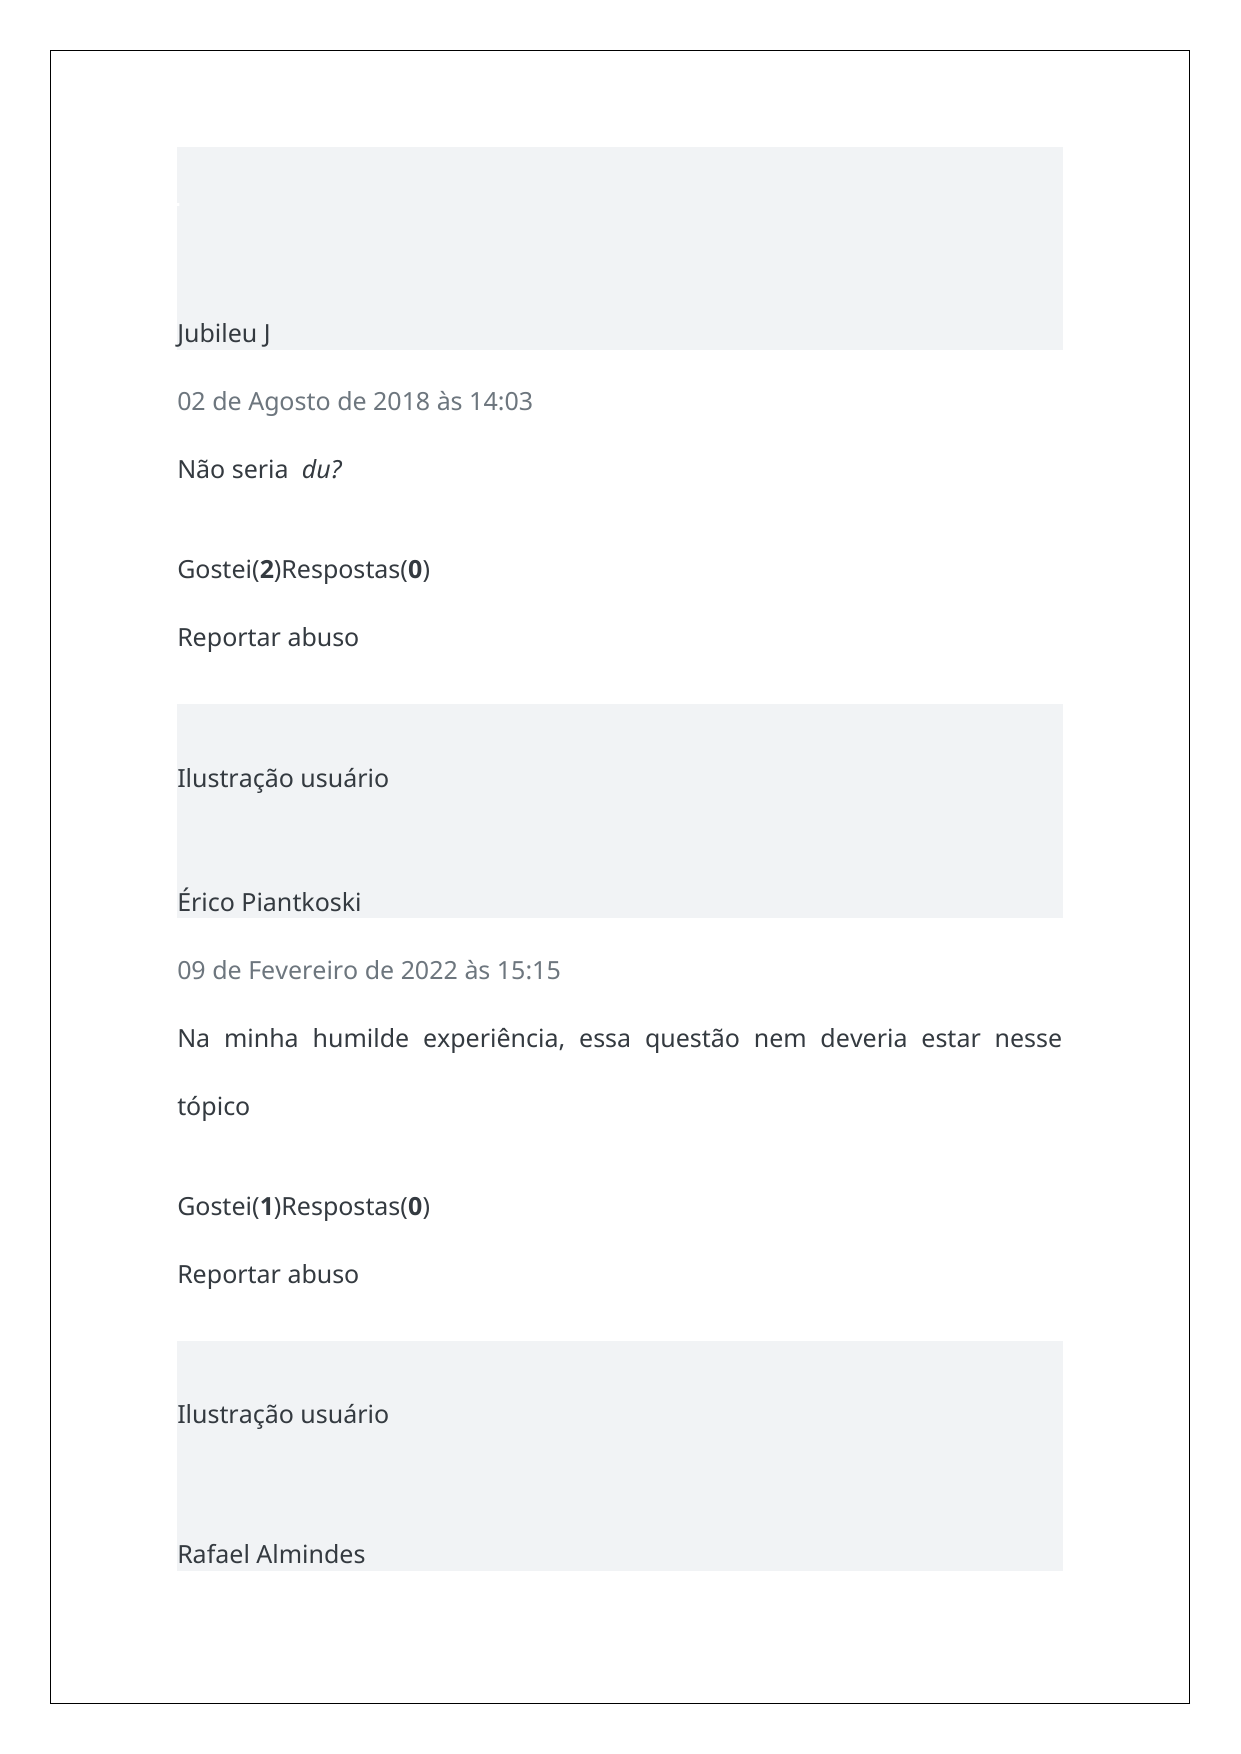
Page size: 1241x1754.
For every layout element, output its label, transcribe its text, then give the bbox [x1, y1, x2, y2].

text Ilustração usuário [177, 1397, 1063, 1431]
text Não seria du? [177, 452, 1063, 486]
text Reportar abuso [177, 619, 1063, 653]
text Na minha humilde experiência, essa questão nem deveria estar nesse tópico [177, 1021, 1063, 1123]
text Érico Piantkoski [177, 884, 1063, 918]
text 02 de Agosto de 2018 às 14:03 [177, 384, 1063, 418]
text Rafael Almindes [177, 1537, 1063, 1571]
text Reportar abuso [177, 1256, 1063, 1290]
text Jubileu J [177, 316, 1063, 350]
text Gostei(1)Respostas(0) [177, 1188, 1063, 1222]
text Gostei(2)Respostas(0) [177, 551, 1063, 585]
text Ilustração usuário [177, 760, 1063, 794]
text 09 de Fevereiro de 2022 às 15:15 [177, 952, 1063, 987]
